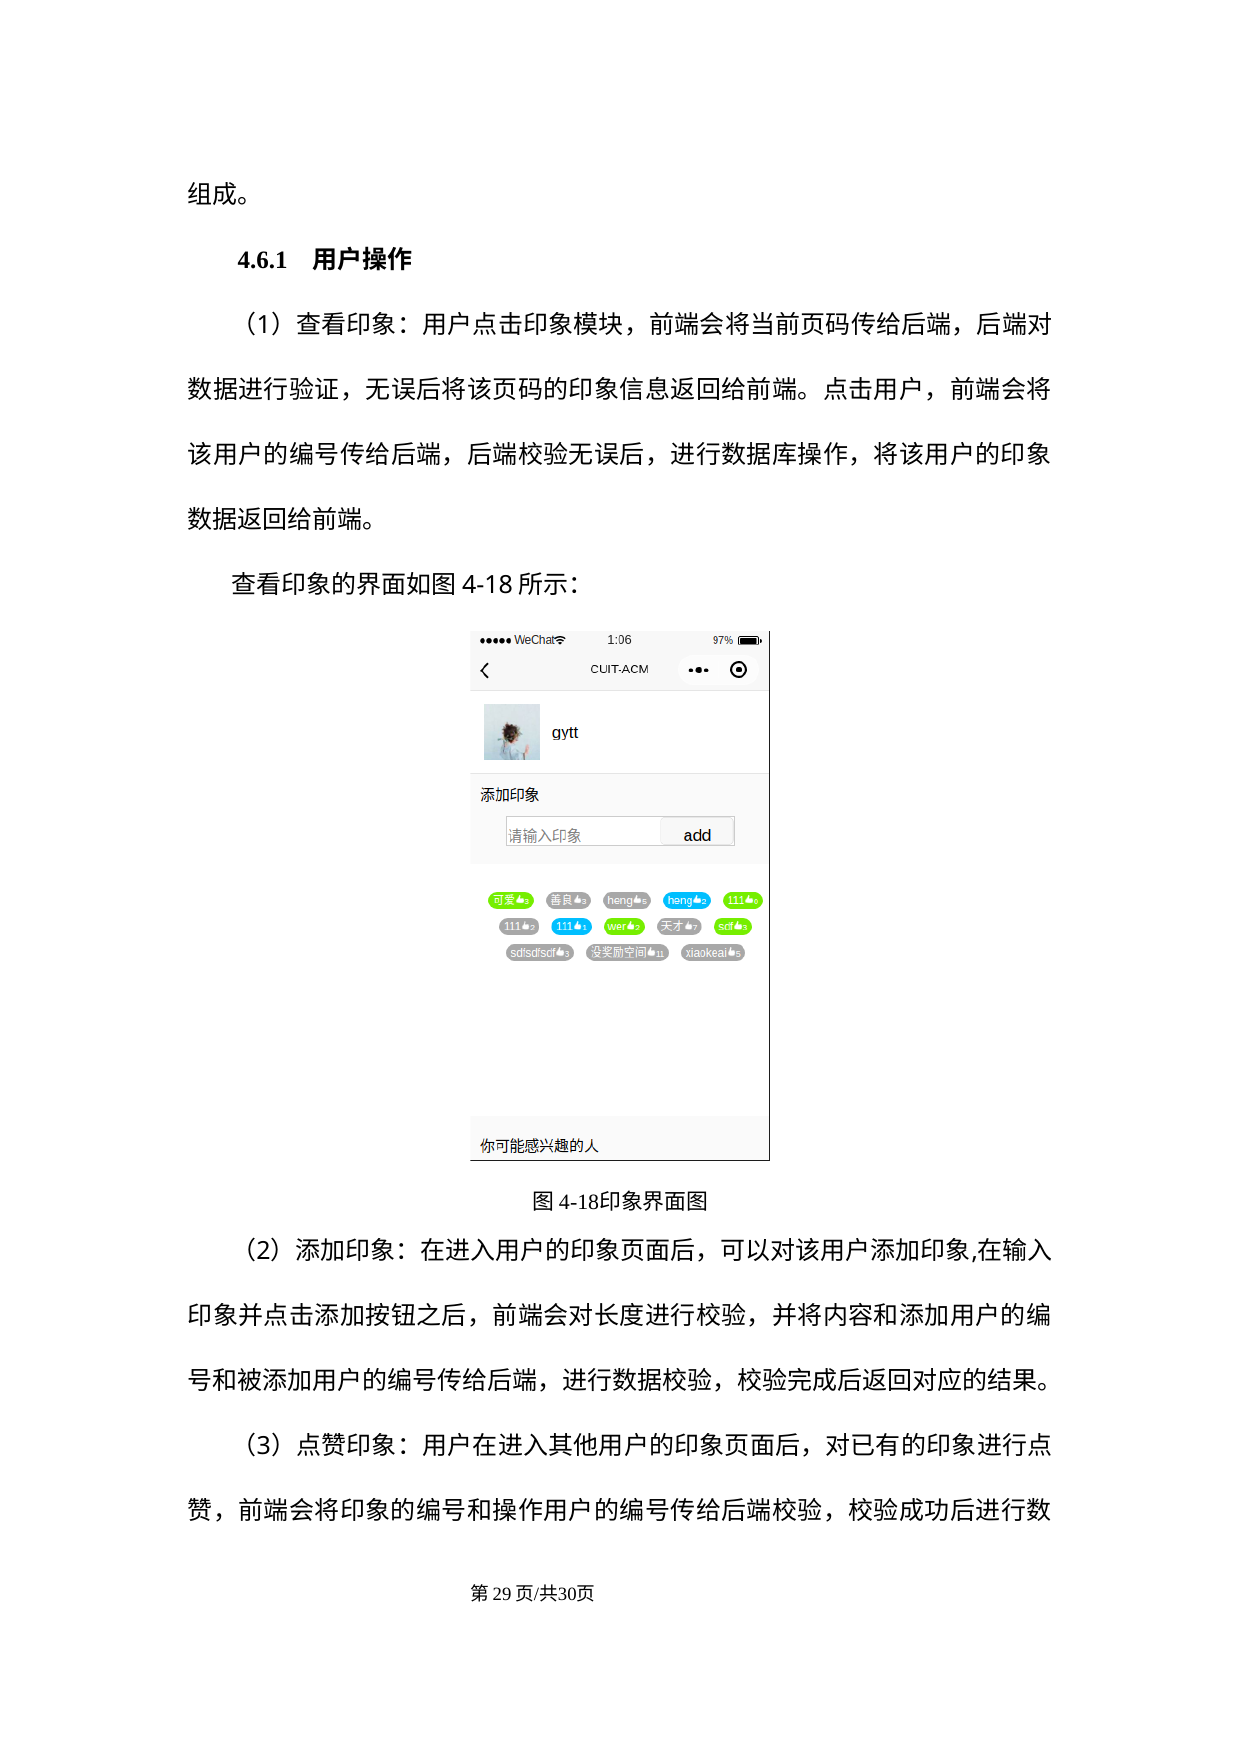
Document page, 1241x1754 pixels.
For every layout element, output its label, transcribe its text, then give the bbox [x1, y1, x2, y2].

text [187, 160, 1053, 225]
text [187, 1411, 1053, 1541]
picture [470, 631, 770, 1161]
text （2）添加印象：在进入用户的印象页面后，可以对该用户添加印象,在输入印象并点击添加按钮之后，前端会对长度进行校验，并将内容和添加用户的编号和被添加用户的编号传给后端，进行数据校验，校验完成后返回对应的结果。 [187, 1216, 1053, 1411]
subtitle 用户操作 [237, 225, 1053, 290]
text （1）查看印象：用户点击印象模块，前端会将当前页码传给后端，后端对数据进行验证，无误后将该页码的印象信息返回给前端。点击用户，前端会将该用户的编号传给后端，后端校验无误后，进行数据库操作，将该用户的印象数据返回给前端。 [187, 290, 1053, 550]
